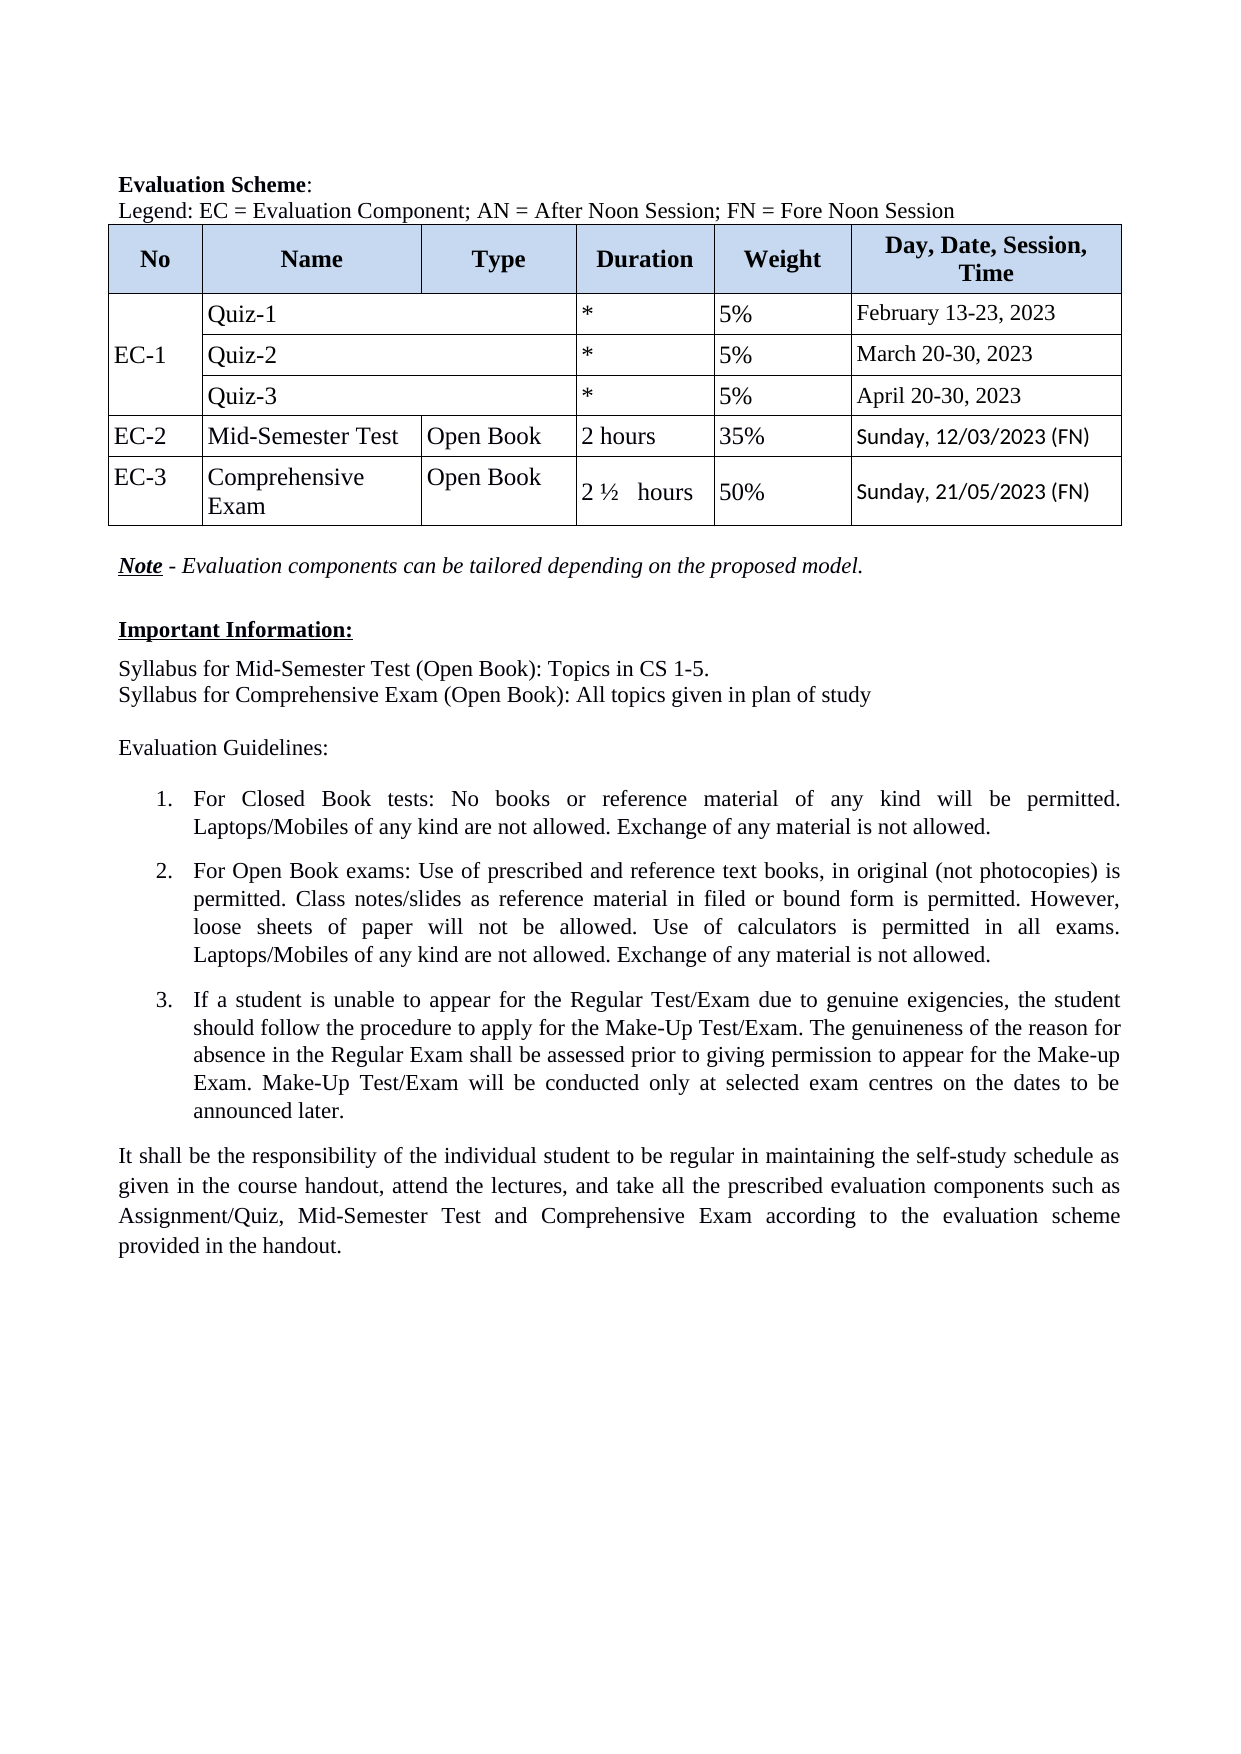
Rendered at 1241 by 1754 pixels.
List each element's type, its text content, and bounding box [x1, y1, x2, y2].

table_cell * [577, 294, 714, 334]
table_cell EC-2 [109, 416, 202, 456]
table_cell 2 hours [577, 416, 714, 456]
table_cell 5% [715, 376, 851, 415]
table_header Name [203, 225, 421, 293]
table_cell * [577, 335, 714, 374]
table_header Type [422, 225, 576, 293]
table_cell * [577, 376, 714, 415]
text It shall be the responsibility of the individual student to be regular in maintaining the self-study schedule as given in the course handout, attend the lectures, and take all the prescribed evaluation components such as Assignment/Quiz, Mid-Semester Test and Comprehensive Exam according to the evaluation scheme provided in the handout. [118, 1142, 1122, 1259]
text Note - Evaluation components can be tailored depending on the proposed model. [118, 552, 1122, 579]
text Legend: EC = Evaluation Component; AN = After Noon Session; FN = Fore Noon Session [118, 197, 1122, 223]
table_cell 35% [715, 416, 851, 456]
text Evaluation Guidelines: [118, 734, 1122, 760]
list For Closed Book tests: No books or reference material of any kind will be permitted. Laptops/Mobiles of any kind are not allowed. Exchange of any material is not allowed. [156, 785, 1122, 839]
table_header Duration [577, 225, 714, 293]
text Syllabus for Comprehensive Exam (Open Book): All topics given in plan of study [118, 681, 1122, 707]
table_cell Mid-Semester Test [203, 416, 421, 456]
table_cell Quiz-2 [203, 335, 576, 374]
table_cell Quiz-3 [203, 376, 576, 415]
text Evaluation Scheme: [118, 171, 1122, 197]
table_header Day, Date, Session, Time [852, 225, 1121, 293]
table_cell March 20-30, 2023 [852, 335, 1121, 374]
table_cell Comprehensive Exam [203, 457, 421, 525]
table_cell Sunday, 21/05/2023 (FN) [852, 457, 1121, 525]
list If a student is unable to appear for the Regular Test/Exam due to genuine exigencies, the student should follow the procedure to apply for the Make-Up Test/Exam. The genuineness of the reason for absence in the Regular Exam shall be assessed prior to giving permission to appear for the Make-up Exam. Make-Up Test/Exam will be conducted only at selected exam centres on the dates to be announced later. [156, 986, 1122, 1124]
table_cell Quiz-1 [203, 294, 576, 334]
list For Open Book exams: Use of prescribed and reference text books, in original (not photocopies) is permitted. Class notes/slides as reference material in filed or bound form is permitted. However, loose sheets of paper will not be allowed. Use of calculators is permitted in all exams. Laptops/Mobiles of any kind are not allowed. Exchange of any material is not allowed. [156, 857, 1122, 967]
table_cell Open Book [422, 457, 576, 525]
table_cell February 13-23, 2023 [852, 294, 1121, 334]
table_cell Sunday, 12/03/2023 (FN) [852, 416, 1121, 456]
table_cell 5% [715, 294, 851, 334]
table_cell 5% [715, 335, 851, 374]
table_cell EC-3 [109, 457, 202, 525]
table_cell 2 ½ hours [577, 457, 714, 525]
table_cell Open Book [422, 416, 576, 456]
table_cell 50% [715, 457, 851, 525]
subtitle Important Information: [118, 616, 1122, 642]
table_header Weight [715, 225, 851, 293]
text Syllabus for Mid-Semester Test (Open Book): Topics in CS 1-5. [118, 655, 1122, 681]
table_cell April 20-30, 2023 [852, 376, 1121, 415]
table_cell EC-1 [109, 294, 202, 415]
table_header No [109, 225, 202, 293]
